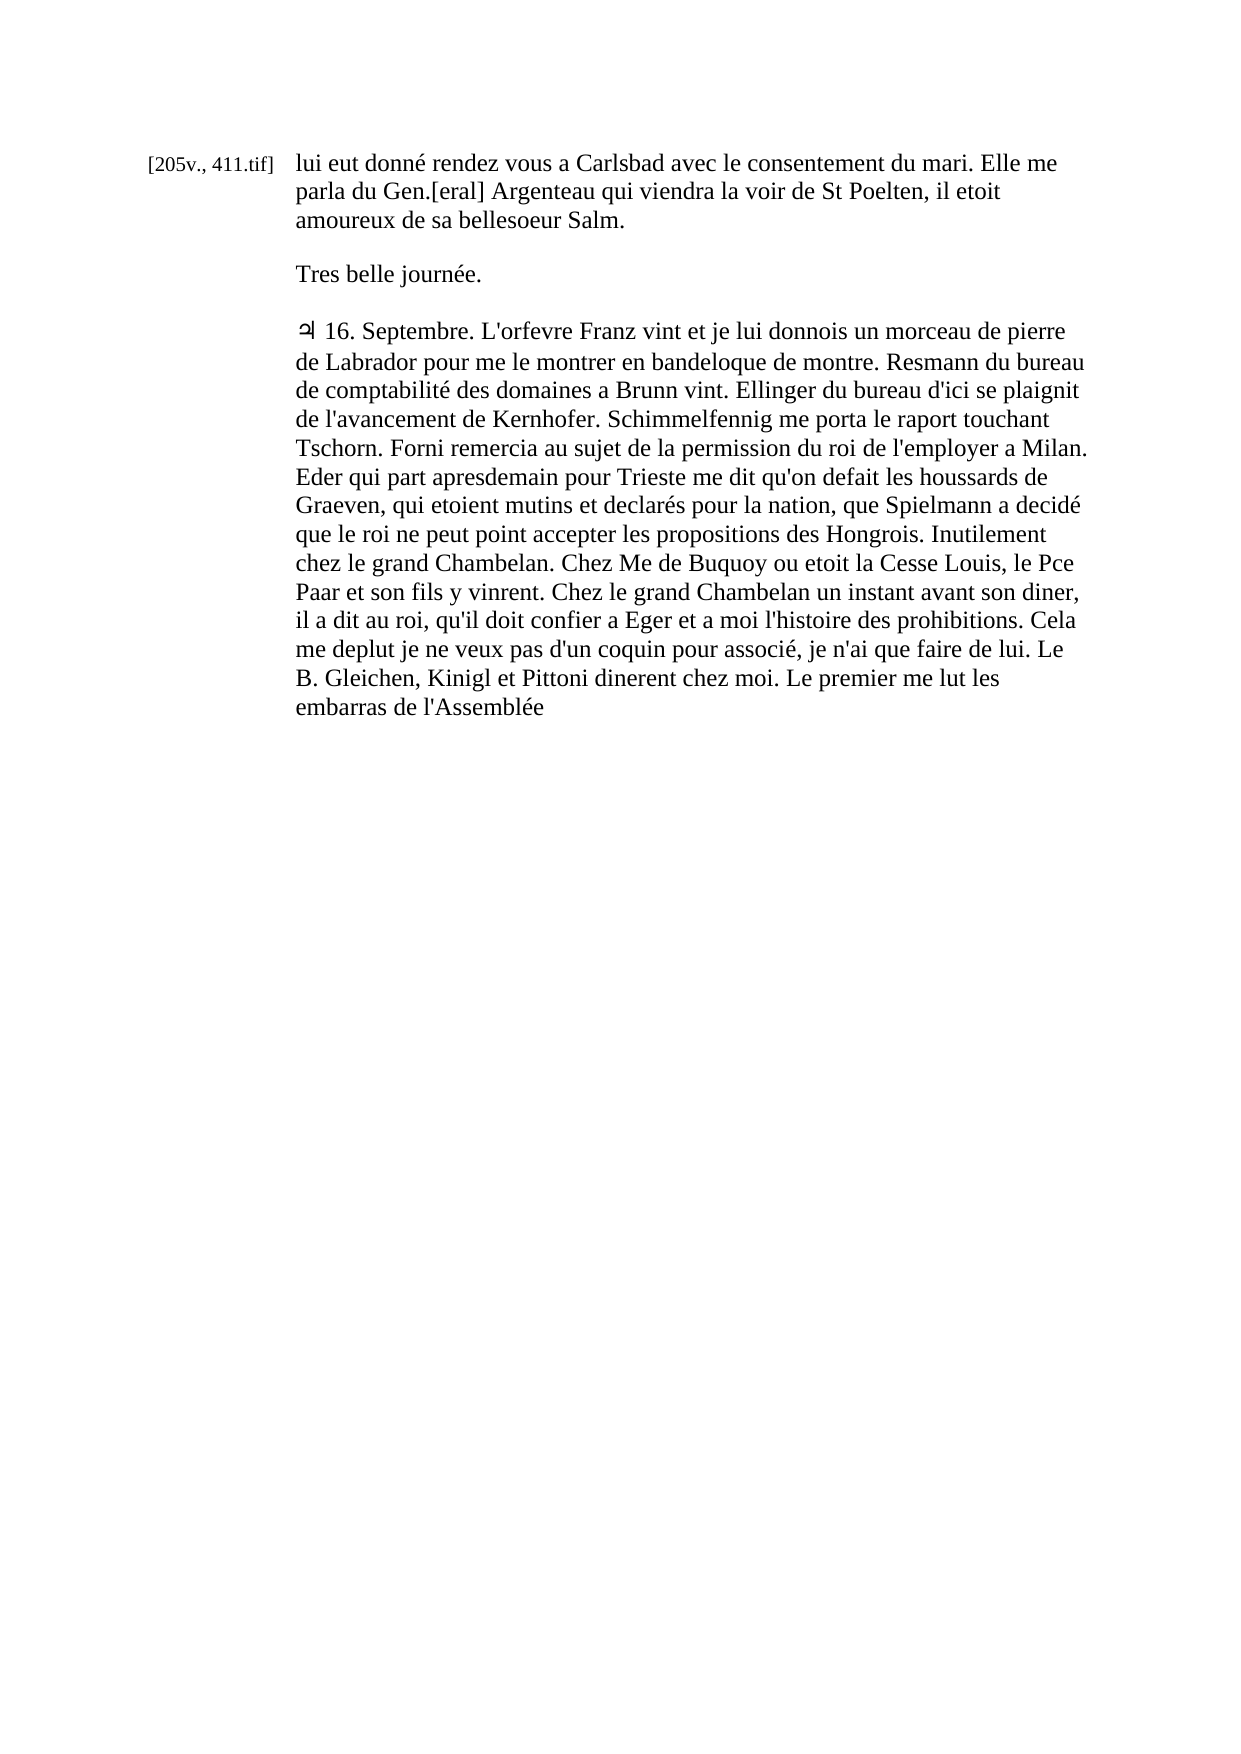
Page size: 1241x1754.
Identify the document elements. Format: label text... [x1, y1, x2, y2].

text Tres belle journée. [295, 259, 1092, 288]
text ♃ 16. Septembre. L'orfevre Franz vint et je lui donnois un morceau de pierre de Labrador pour me le montrer en bandeloque de montre. Resmann du bureau de comptabilité des domaines a Brunn vint. Ellinger du bureau d'ici se plaignit de l'avancement de Kernhofer. Schimmelfennig me porta le raport touchant Tschorn. Forni remercia au sujet de la permission du roi de l'employer a Milan. Eder qui part apresdemain pour Trieste me dit qu'on defait les houssards de Graeven, qui etoient mutins et declarés pour la nation, que Spielmann a decidé que le roi ne peut point accepter les propositions des Hongrois. Inutilement chez le grand Chambelan. Chez Me de Buquoy ou etoit la Cesse Louis, le Pce Paar et son fils y vinrent. Chez le grand Chambelan un instant avant son diner, il a dit au roi, qu'il doit confier a Eger et a moi l'histoire des prohibitions. Cela me deplut je ne veux pas d'un coquin pour associé, je n'ai que faire de lui. Le B. Gleichen, Kinigl et Pittoni dinerent chez moi. Le premier me lut les embarras de l'Assemblée [295, 313, 1092, 721]
text [205v., 411.tif] lui eut donné rendez vous a Carlsbad avec le consentement du mari. Elle me parla du Gen.[eral] Argenteau qui viendra la voir de St Poelten, il etoit amoureux de sa bellesoeur Salm. [148, 148, 1092, 234]
